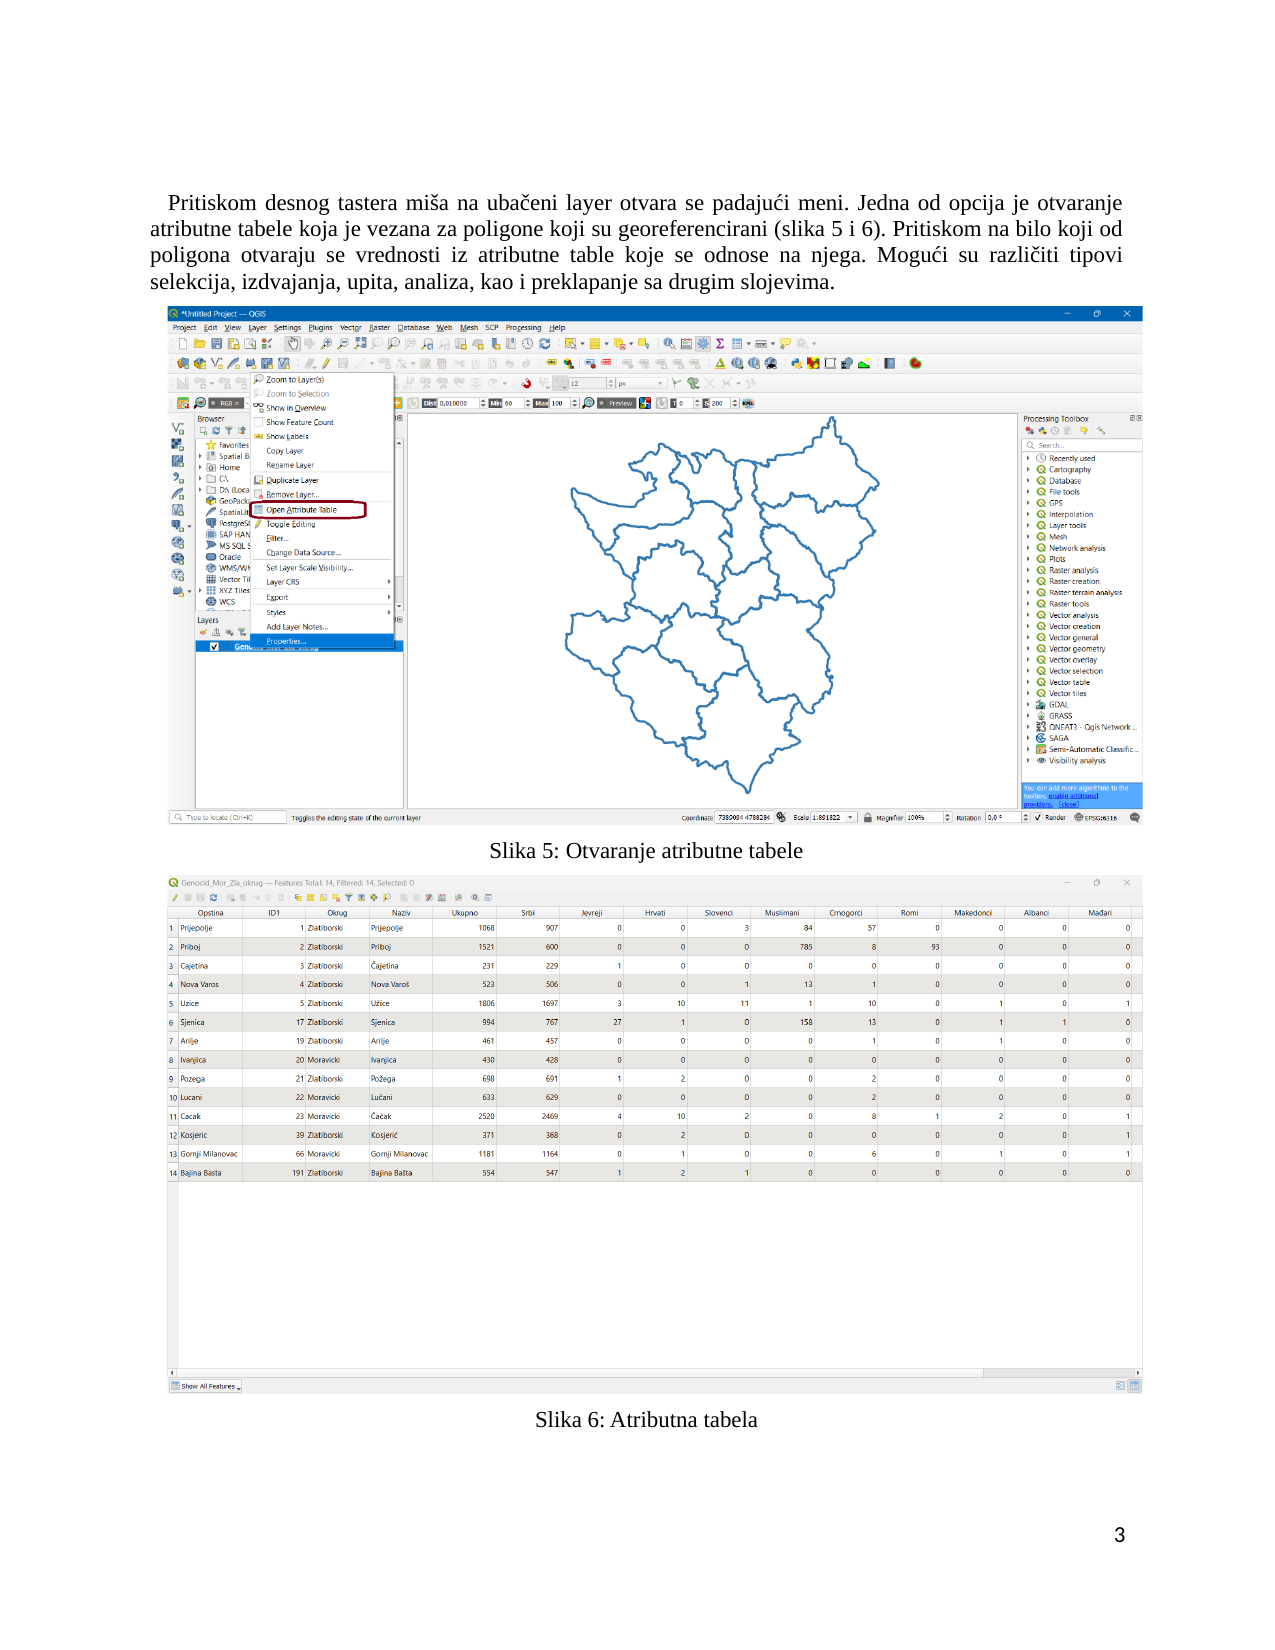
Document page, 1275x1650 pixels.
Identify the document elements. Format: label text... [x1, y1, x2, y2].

picture [167, 875, 1143, 1394]
text Pritiskom desnog tastera miša na ubačeni layer otvara se padajući meni. Jedna od opcija je otvaranje atributne tabele koja je vezana za poligone koji su georeferencirani (slika 5 i 6). Pritiskom na bilo koji od poligona otvaraju se vrednosti iz atributne table koje se odnose na njega. Mogući su različiti tipovi selekcija, izdvajanja, upita, analiza, kao i preklapanje sa drugim slojevima. [150, 189, 1125, 294]
text Slika 5: Otvaranje atributne tabele [150, 837, 1125, 863]
text Slika 6: Atributna tabela [150, 1406, 1125, 1432]
picture [167, 306, 1143, 825]
